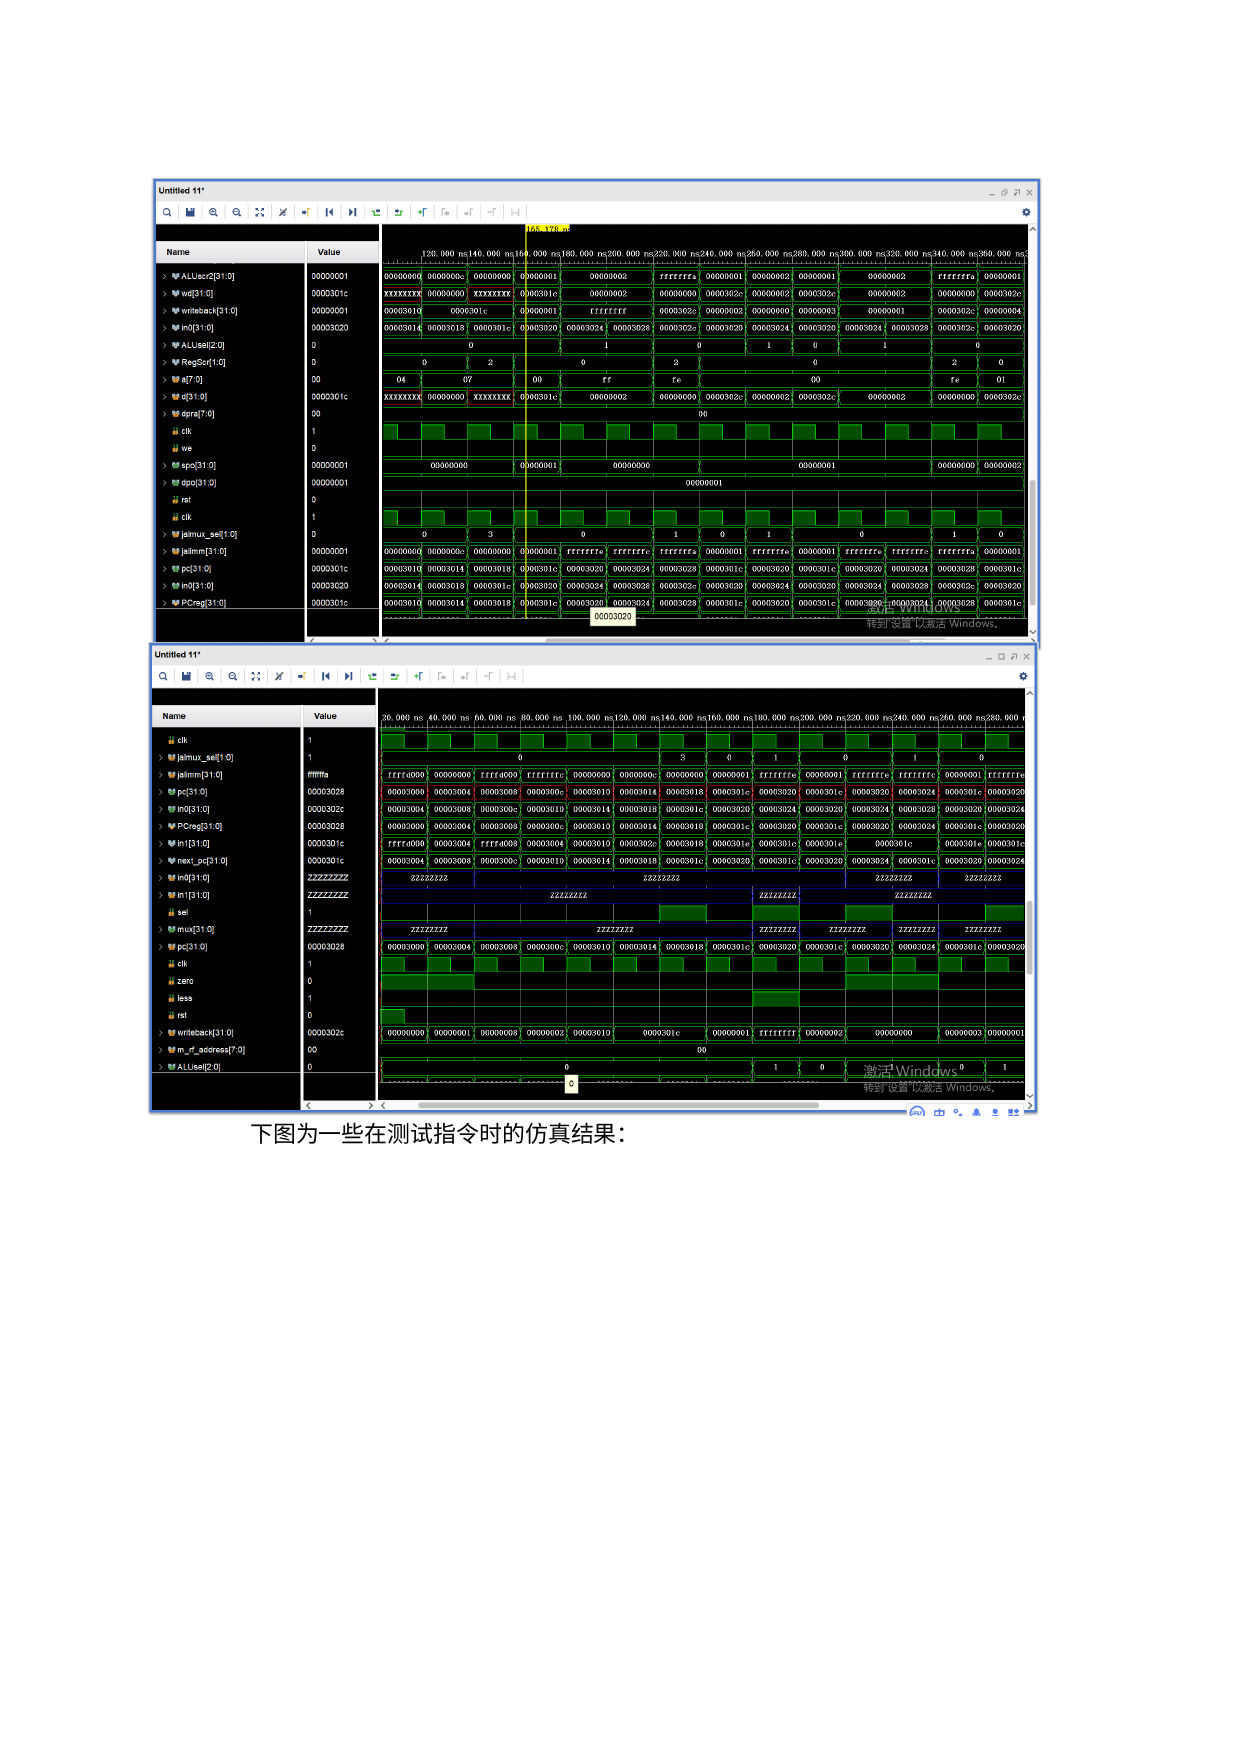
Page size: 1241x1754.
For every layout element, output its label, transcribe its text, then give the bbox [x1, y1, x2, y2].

picture [147, 178, 1042, 1116]
